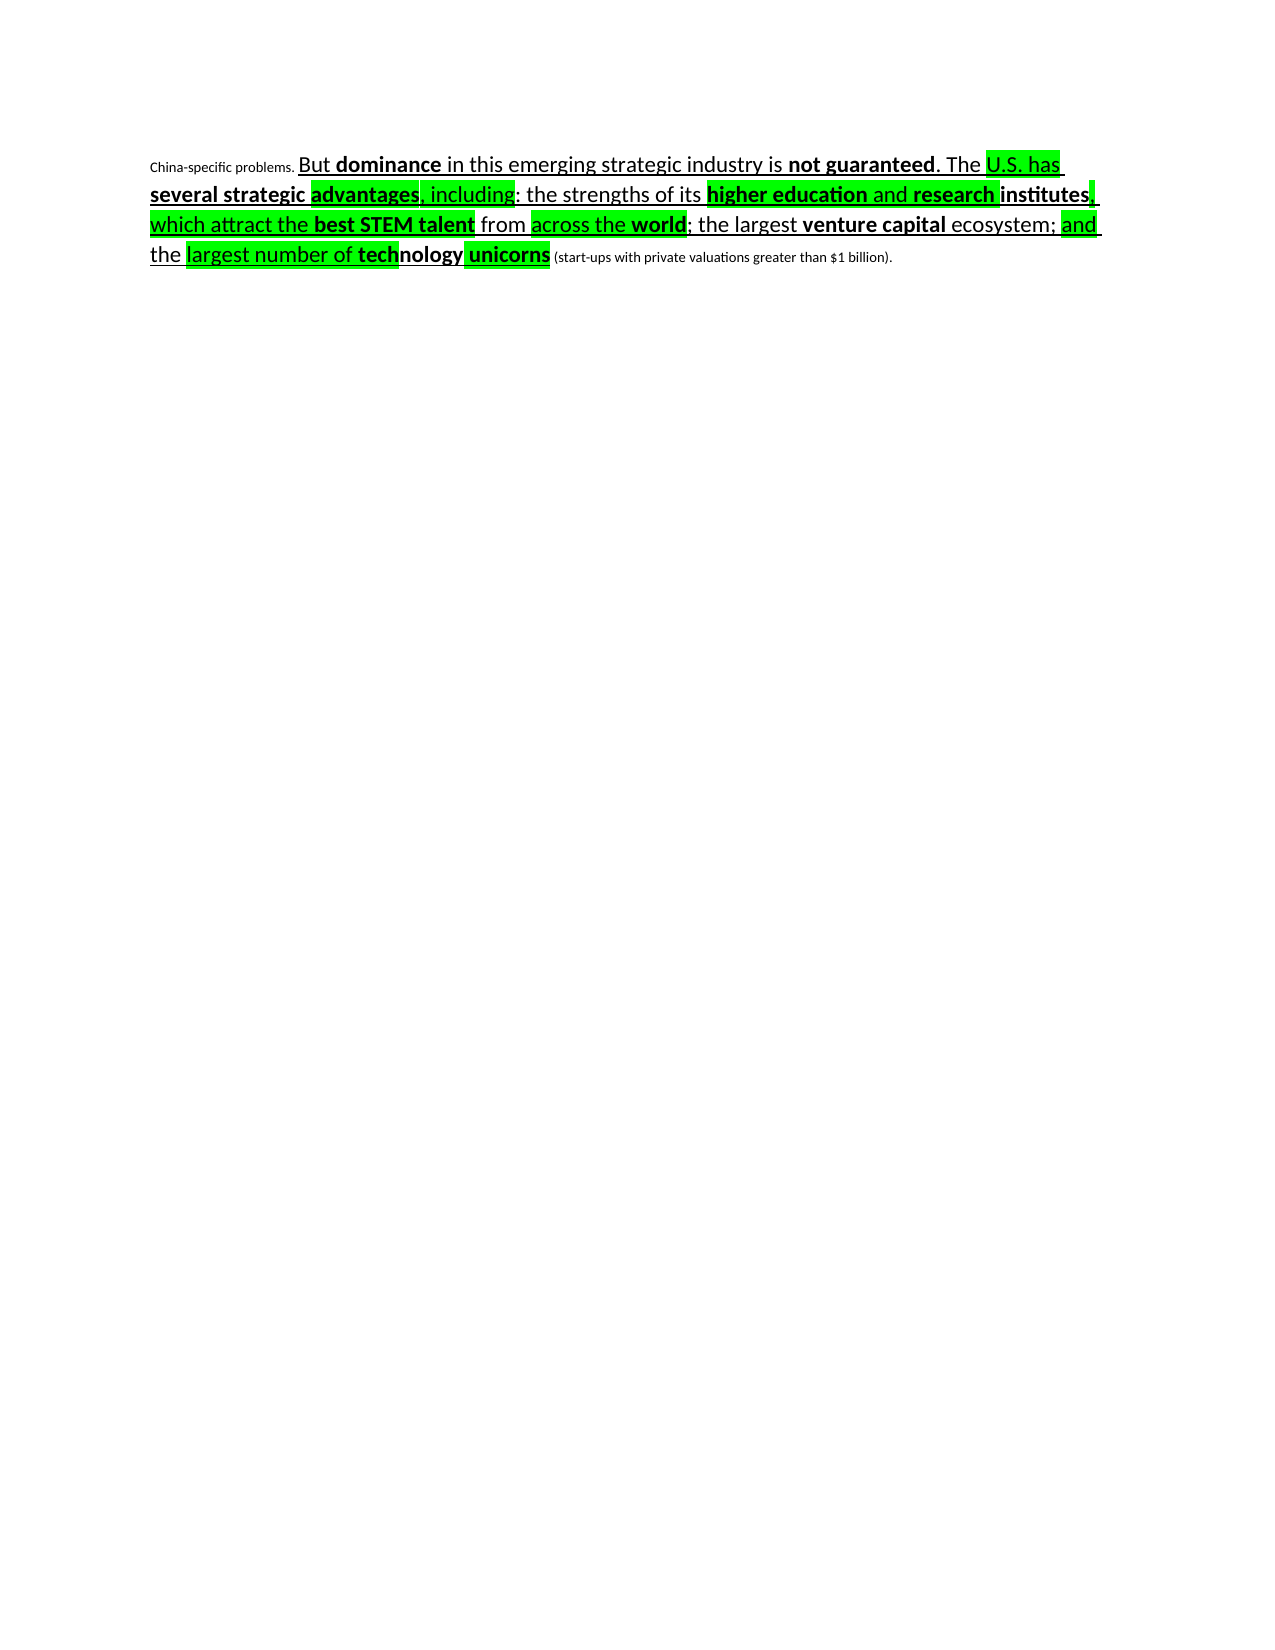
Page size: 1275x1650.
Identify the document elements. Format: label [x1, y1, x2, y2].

text [150, 150, 1125, 269]
